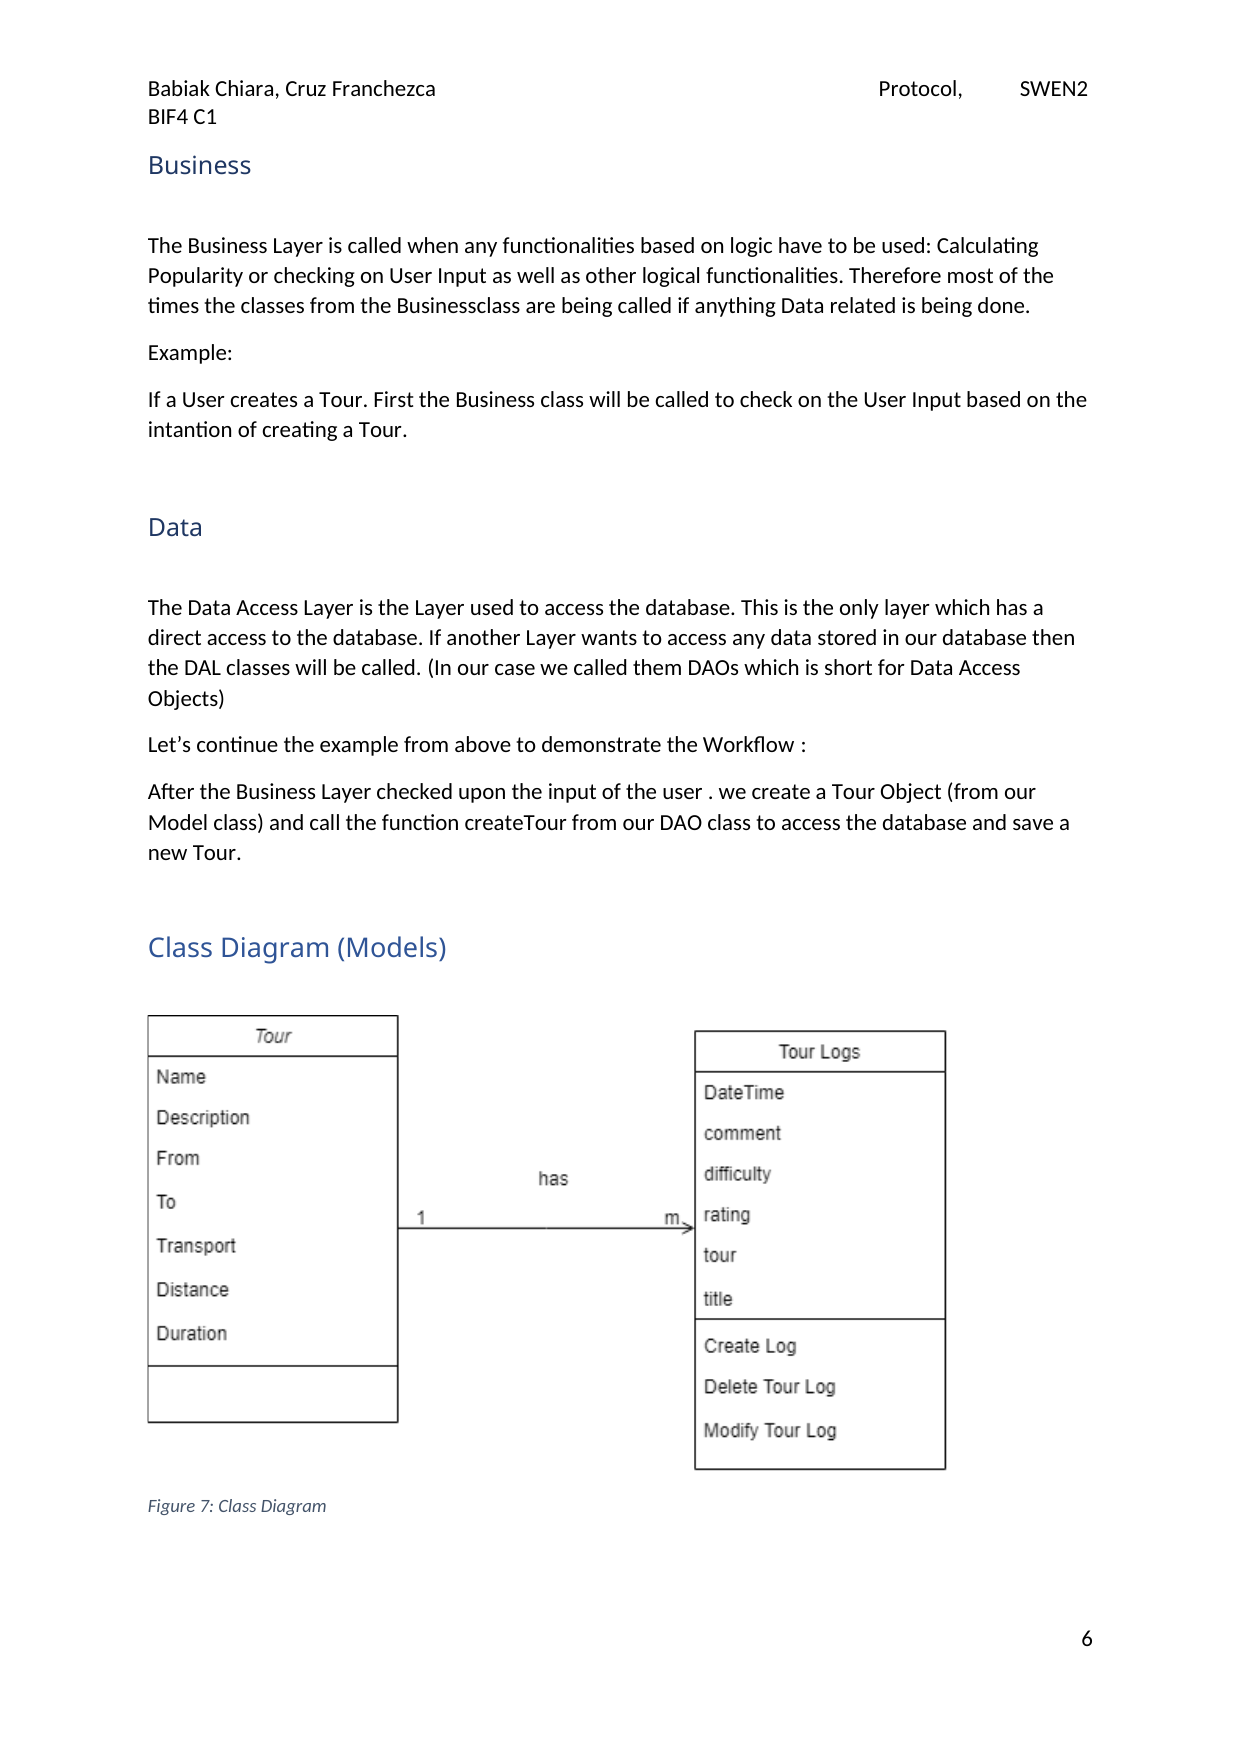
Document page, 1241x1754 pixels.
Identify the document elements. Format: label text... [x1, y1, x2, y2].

subtitle Class Diagram (Models) [148, 929, 1093, 966]
text The Business Layer is called when any functionalities based on logic have to be used: Calculating Popularity or checking on User Input as well as other logical functionalities. Therefore most of the times the classes from the Businessclass are being called if anything Data related is being done. [148, 231, 1093, 320]
text Figure 7: Class Diagram [148, 1494, 1093, 1517]
text Let’s continue the example from above to demonstrate the Workflow : [148, 731, 1093, 758]
subtitle Business [148, 148, 1093, 182]
text If a User creates a Tour. First the Business class will be called to check on the User Input based on the intantion of creating a Tour. [148, 385, 1093, 444]
text After the Business Layer checked upon the input of the user . we create a Tour Object (from our Model class) and call the function createTour from our DAO class to access the database and save a new Tour. [148, 777, 1093, 866]
text The Data Access Layer is the Layer used to access the database. This is the only layer which has a direct access to the database. If another Layer wants to access any data stored in our database then the DAL classes will be called. (In our case we called them DAOs which is short for Data Access Objects) [148, 593, 1093, 712]
picture [147, 1015, 948, 1475]
subtitle Data [148, 509, 1093, 543]
text Example: [148, 338, 1093, 367]
